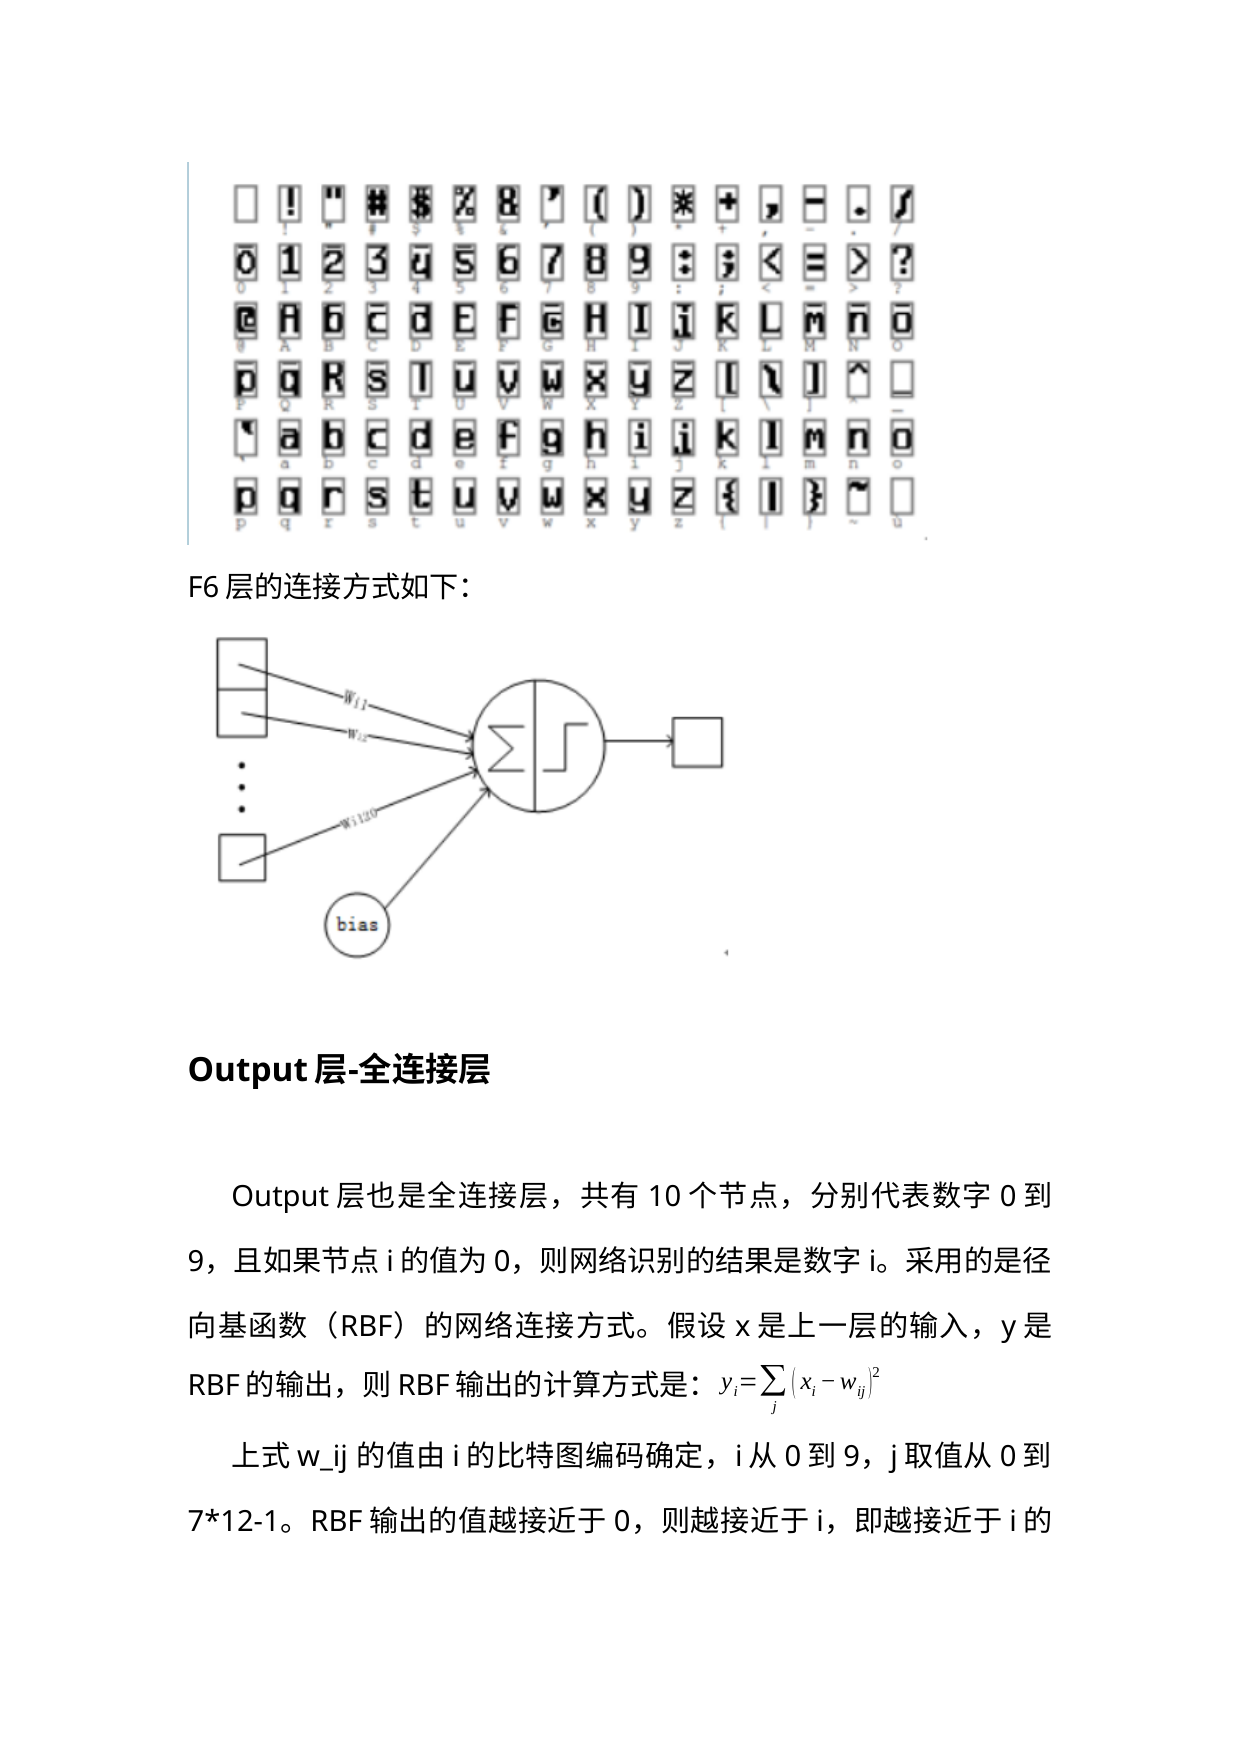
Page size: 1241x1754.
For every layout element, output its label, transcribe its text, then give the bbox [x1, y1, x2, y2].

text Output层也是全连接层，共有10个节点，分别代表数字0到9，且如果节点i的值为0，则网络识别的结果是数字i。采用的是径向基函数（RBF）的网络连接方式。假设x是上一层的输入，y是RBF的输出，则RBF输出的计算方式是： [187, 1161, 1053, 1421]
picture [187, 617, 832, 985]
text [187, 1421, 1053, 1551]
text F6层的连接方式如下： [187, 552, 1053, 617]
picture [187, 162, 1001, 545]
subtitle Output层-全连接层 [187, 1034, 1053, 1099]
